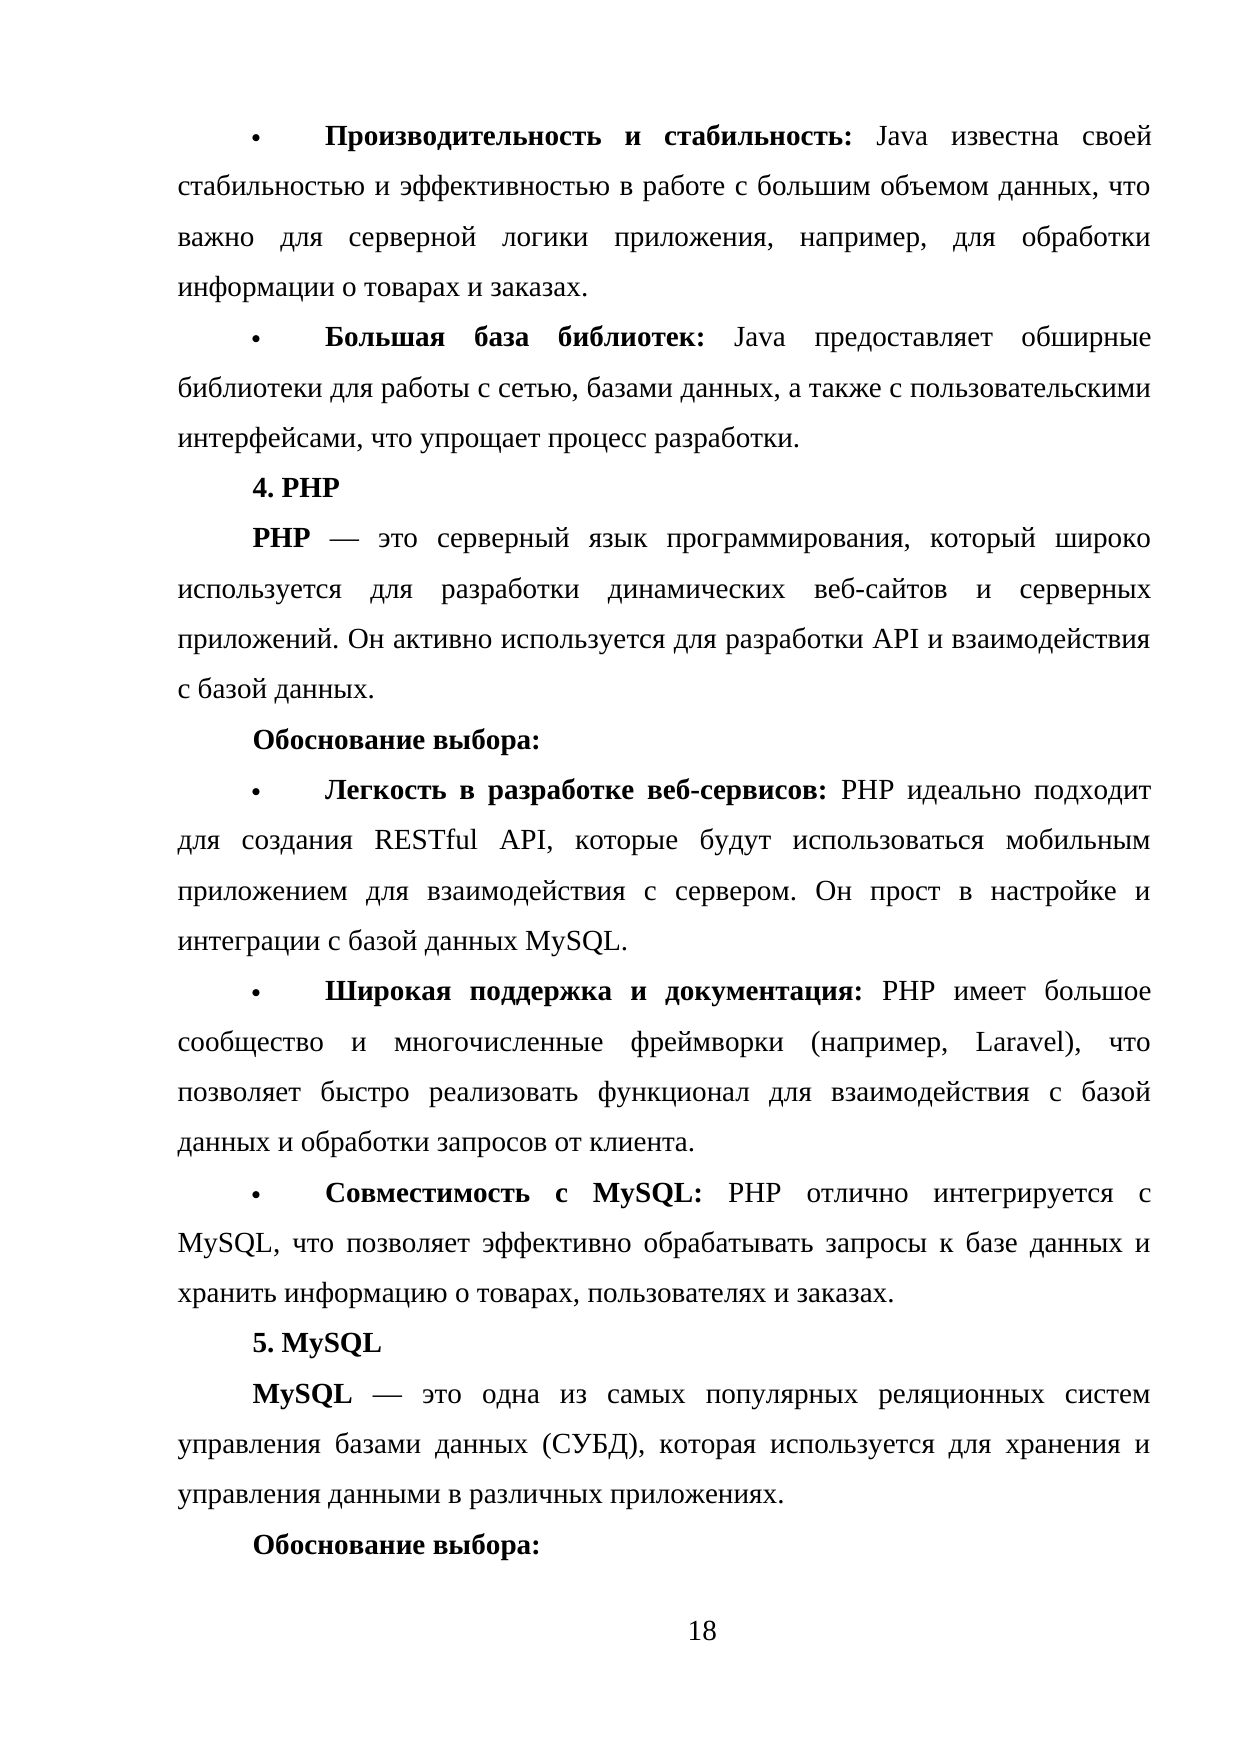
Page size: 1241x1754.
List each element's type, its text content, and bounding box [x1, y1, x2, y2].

text Обоснование выбора: [177, 722, 1152, 755]
text 4. PHP [177, 470, 1152, 504]
list Большая база библиотек: Java предоставляет обширные библиотеки для работы с сетью, базами данных, а также с пользовательскими интерфейсами, что упрощает процесс разработки. [177, 319, 1152, 453]
text MySQL — это одна из самых популярных реляционных систем управления базами данных (СУБД), которая используется для хранения и управления данными в различных приложениях. [177, 1376, 1152, 1510]
list Легкость в разработке веб-сервисов: PHP идеально подходит для создания RESTful API, которые будут использоваться мобильным приложением для взаимодействия с сервером. Он прост в настройке и интеграции с базой данных MySQL. [177, 772, 1152, 957]
text 5. MySQL [177, 1326, 1152, 1359]
text Обоснование выбора: [177, 1527, 1152, 1560]
list Совместимость с MySQL: PHP отлично интегрируется с MySQL, что позволяет эффективно обрабатывать запросы к базе данных и хранить информацию о товарах, пользователях и заказах. [177, 1175, 1152, 1309]
list Широкая поддержка и документация: PHP имеет большое сообщество и многочисленные фреймворки (например, Laravel), что позволяет быстро реализовать функционал для взаимодействия с базой данных и обработки запросов от клиента. [177, 973, 1152, 1158]
list Производительность и стабильность: Java известна своей стабильностью и эффективностью в работе с большим объемом данных, что важно для серверной логики приложения, например, для обработки информации о товарах и заказах. [177, 118, 1152, 303]
text PHP — это серверный язык программирования, который широко используется для разработки динамических веб-сайтов и серверных приложений. Он активно используется для разработки API и взаимодействия с базой данных. [177, 521, 1152, 705]
